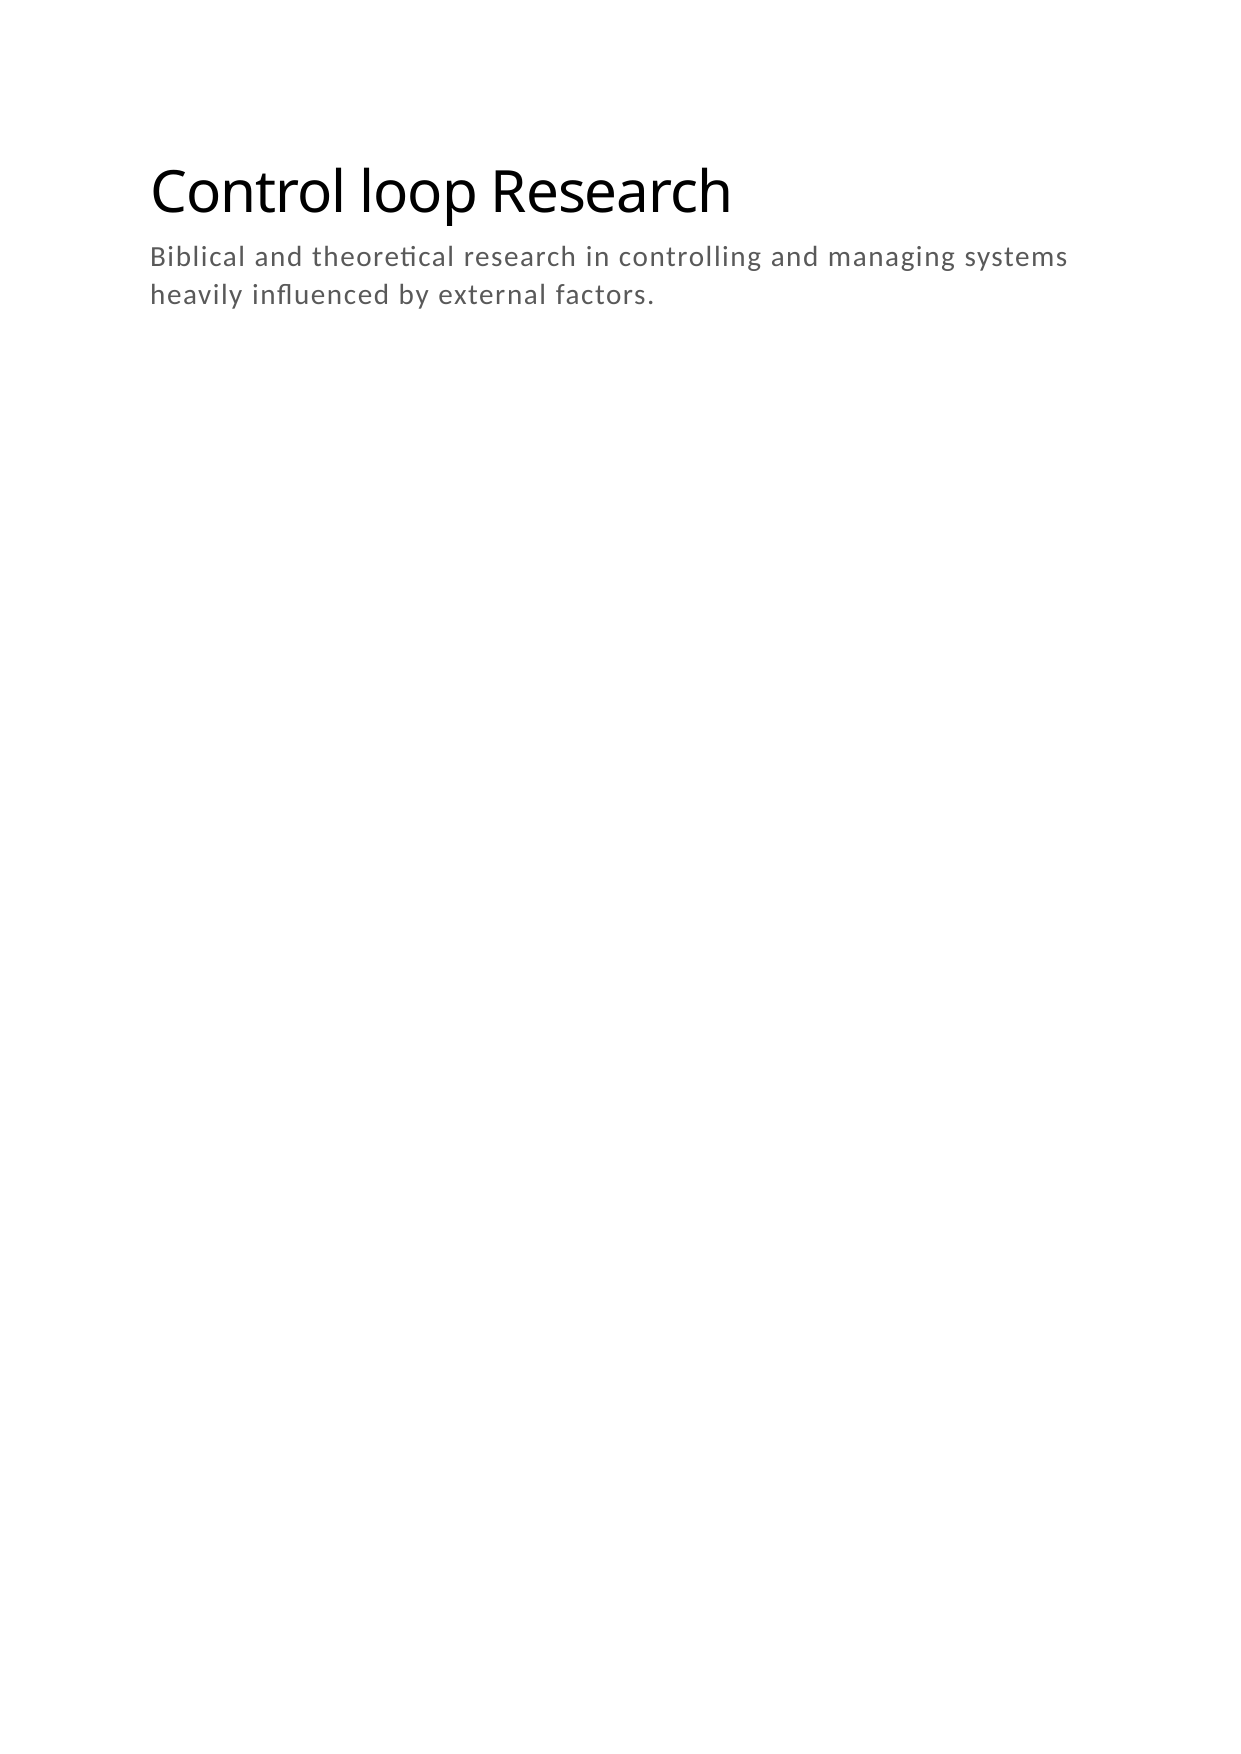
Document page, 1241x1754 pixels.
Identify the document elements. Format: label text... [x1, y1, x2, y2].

title Control loop Research [150, 150, 1090, 229]
subtitle Biblical and theoretical research in controlling and managing systems heavily influenced by external factors. [150, 238, 1090, 312]
